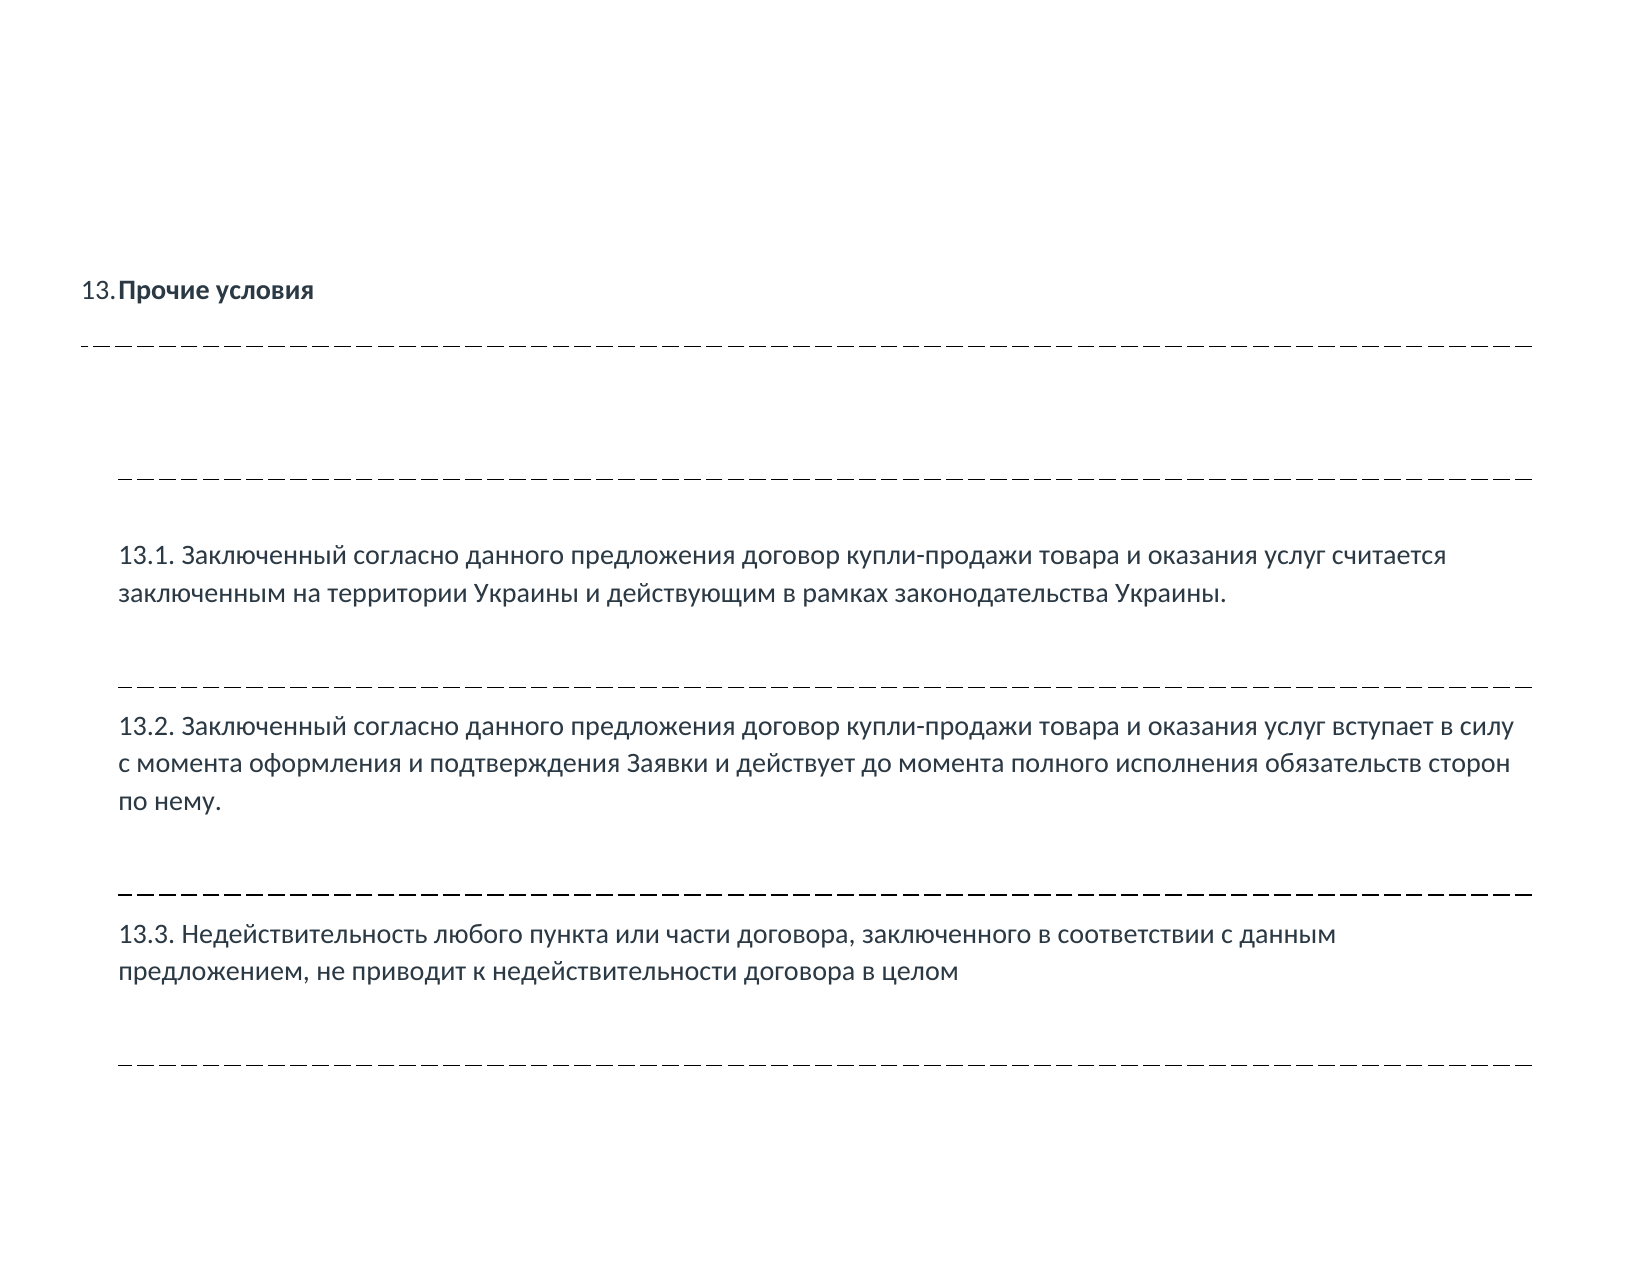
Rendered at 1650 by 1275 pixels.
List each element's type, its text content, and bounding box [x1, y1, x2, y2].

text 13.3. Недействительность любого пункта или части договора, заключенного в соответствии с данным предложением, не приводит к недействительности договора в целом [118, 913, 1532, 988]
list Прочие условия [81, 269, 1532, 347]
text 13.1. Заключенный согласно данного предложения договор купли-продажи товара и оказания услуг считается заключенным на территории Украины и действующим в рамках законодательства Украины. [118, 497, 1532, 609]
text 13.2. Заключенный согласно данного предложения договор купли-продажи товара и оказания услуг вступает в силу с момента оформления и подтверждения Заявки и действует до момента полного исполнения обязательств сторон по нему. [118, 705, 1532, 817]
